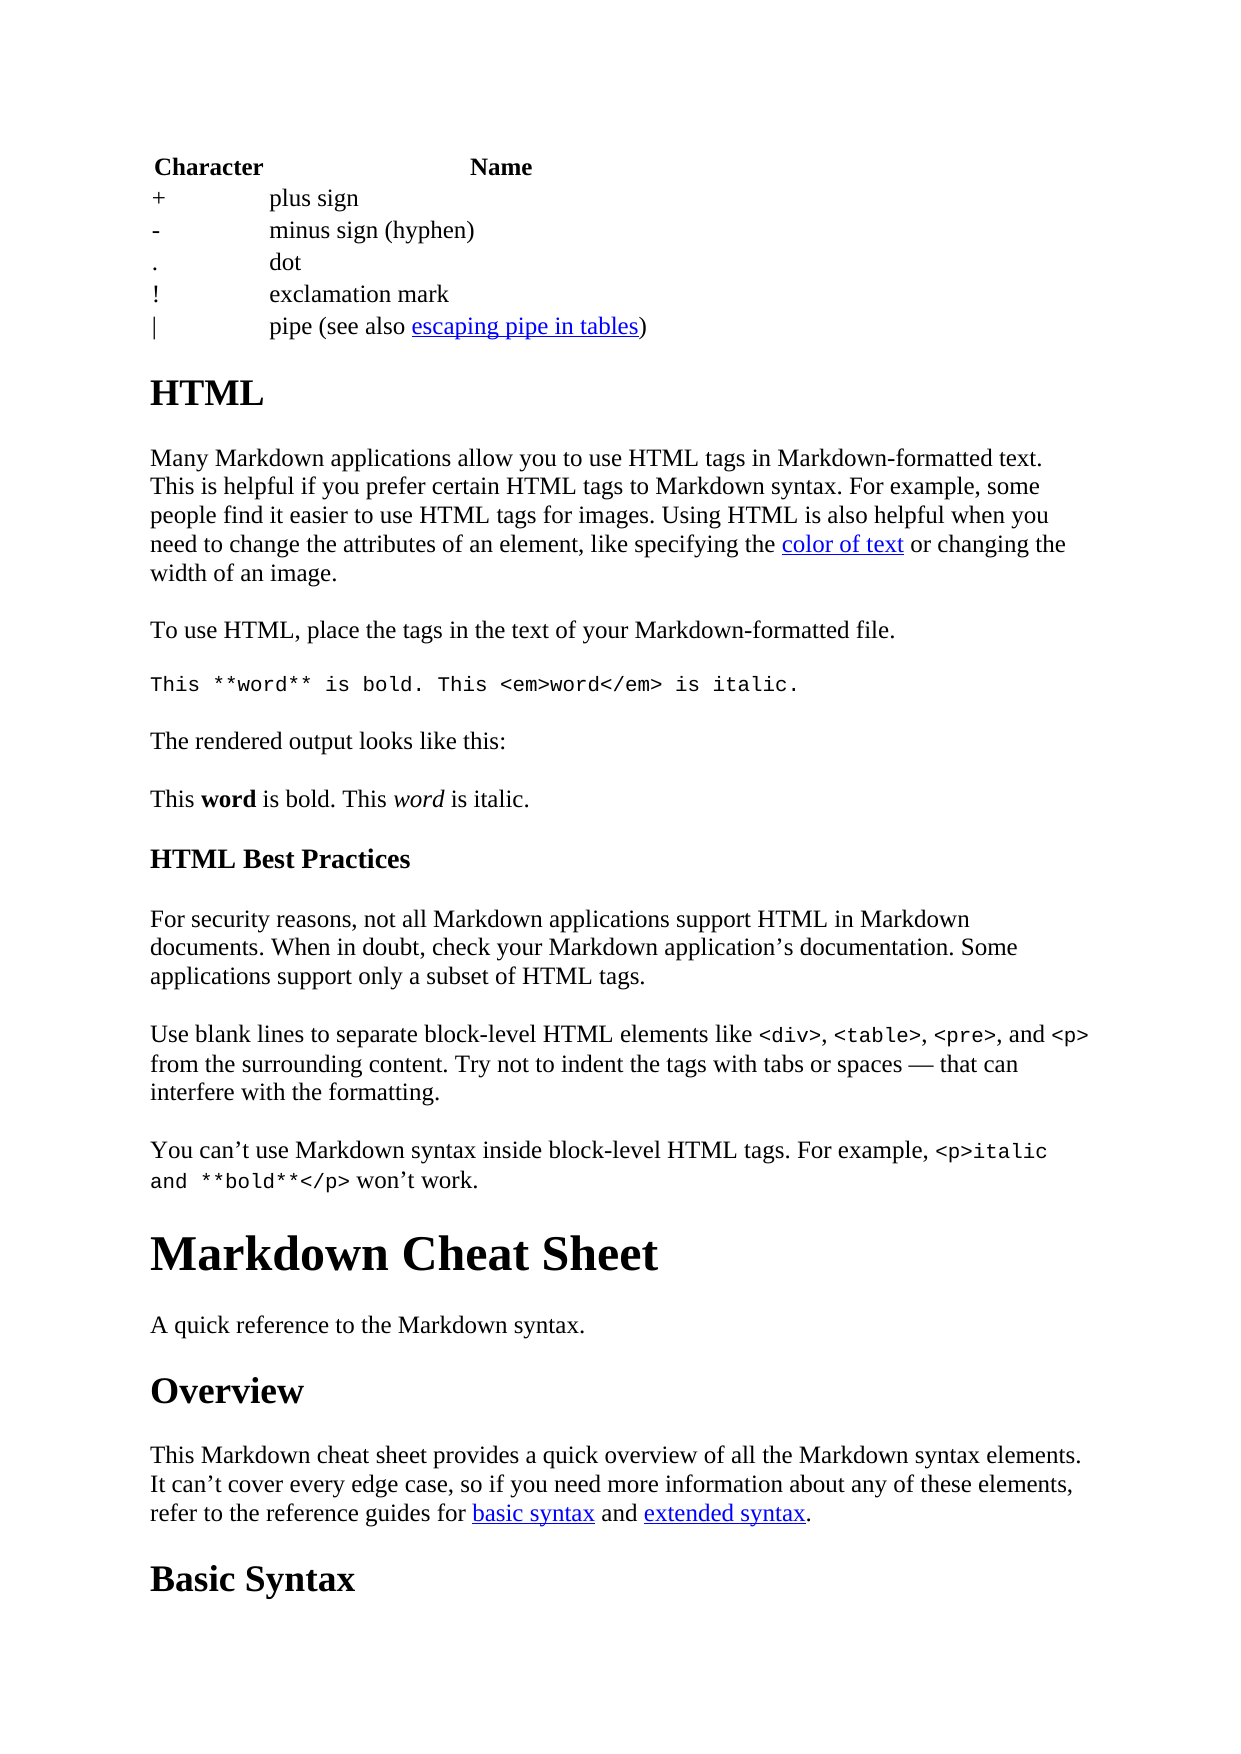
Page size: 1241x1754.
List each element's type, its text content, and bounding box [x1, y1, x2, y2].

table_cell ! [150, 278, 267, 309]
table_cell . [150, 246, 267, 277]
text HTML [150, 370, 1090, 413]
text Many Markdown applications allow you to use HTML tags in Markdown-formatted text. This is helpful if you prefer certain HTML tags to Markdown syntax. For example, some people find it easier to use HTML tags for images. Using HTML is also helpful when you need to change the attributes of an element, like specifying the color of text or changing the width of an image. [150, 443, 1090, 586]
table_cell dot [268, 246, 735, 277]
text Markdown Cheat Sheet [150, 1224, 1090, 1281]
text Use blank lines to separate block-level HTML elements like <div>, <table>, <pre>, and <p> from the surrounding content. Try not to indent the tags with tabs or spaces — that can interfere with the formatting. [150, 1019, 1090, 1106]
table_cell pipe (see also escaping pipe in tables) [268, 309, 735, 341]
table_cell - [150, 214, 267, 246]
text A quick reference to the Markdown syntax. [150, 1310, 1090, 1339]
text This Markdown cheat sheet provides a quick overview of all the Markdown syntax elements. It can’t cover every edge case, so if you need more information about any of these elements, refer to the reference guides for basic syntax and extended syntax. [150, 1441, 1090, 1527]
text This word is bold. This word is italic. [150, 784, 1090, 813]
text Basic Syntax [150, 1556, 1090, 1599]
text For security reasons, not all Markdown applications support HTML in Markdown documents. When in doubt, check your Markdown application’s documentation. Some applications support only a subset of HTML tags. [150, 904, 1090, 990]
text HTML Best Practices [150, 842, 1090, 874]
table_cell plus sign [268, 182, 735, 214]
text The rendered output looks like this: [150, 726, 1090, 755]
table_cell minus sign (hyphen) [268, 214, 735, 246]
table_cell | [150, 309, 267, 341]
text To use HTML, place the tags in the text of your Markdown-formatted file. [150, 616, 1090, 644]
table_cell exclamation mark [268, 278, 735, 309]
table_header Name [268, 150, 735, 182]
text This **word** is bold. This <em>word</em> is italic. [150, 673, 1090, 697]
table_cell + [150, 182, 267, 214]
table_header Character [150, 150, 267, 182]
text Overview [150, 1368, 1090, 1411]
text You can’t use Markdown syntax inside block-level HTML tags. For example, <p>italic and **bold**</p> won’t work. [150, 1135, 1090, 1194]
